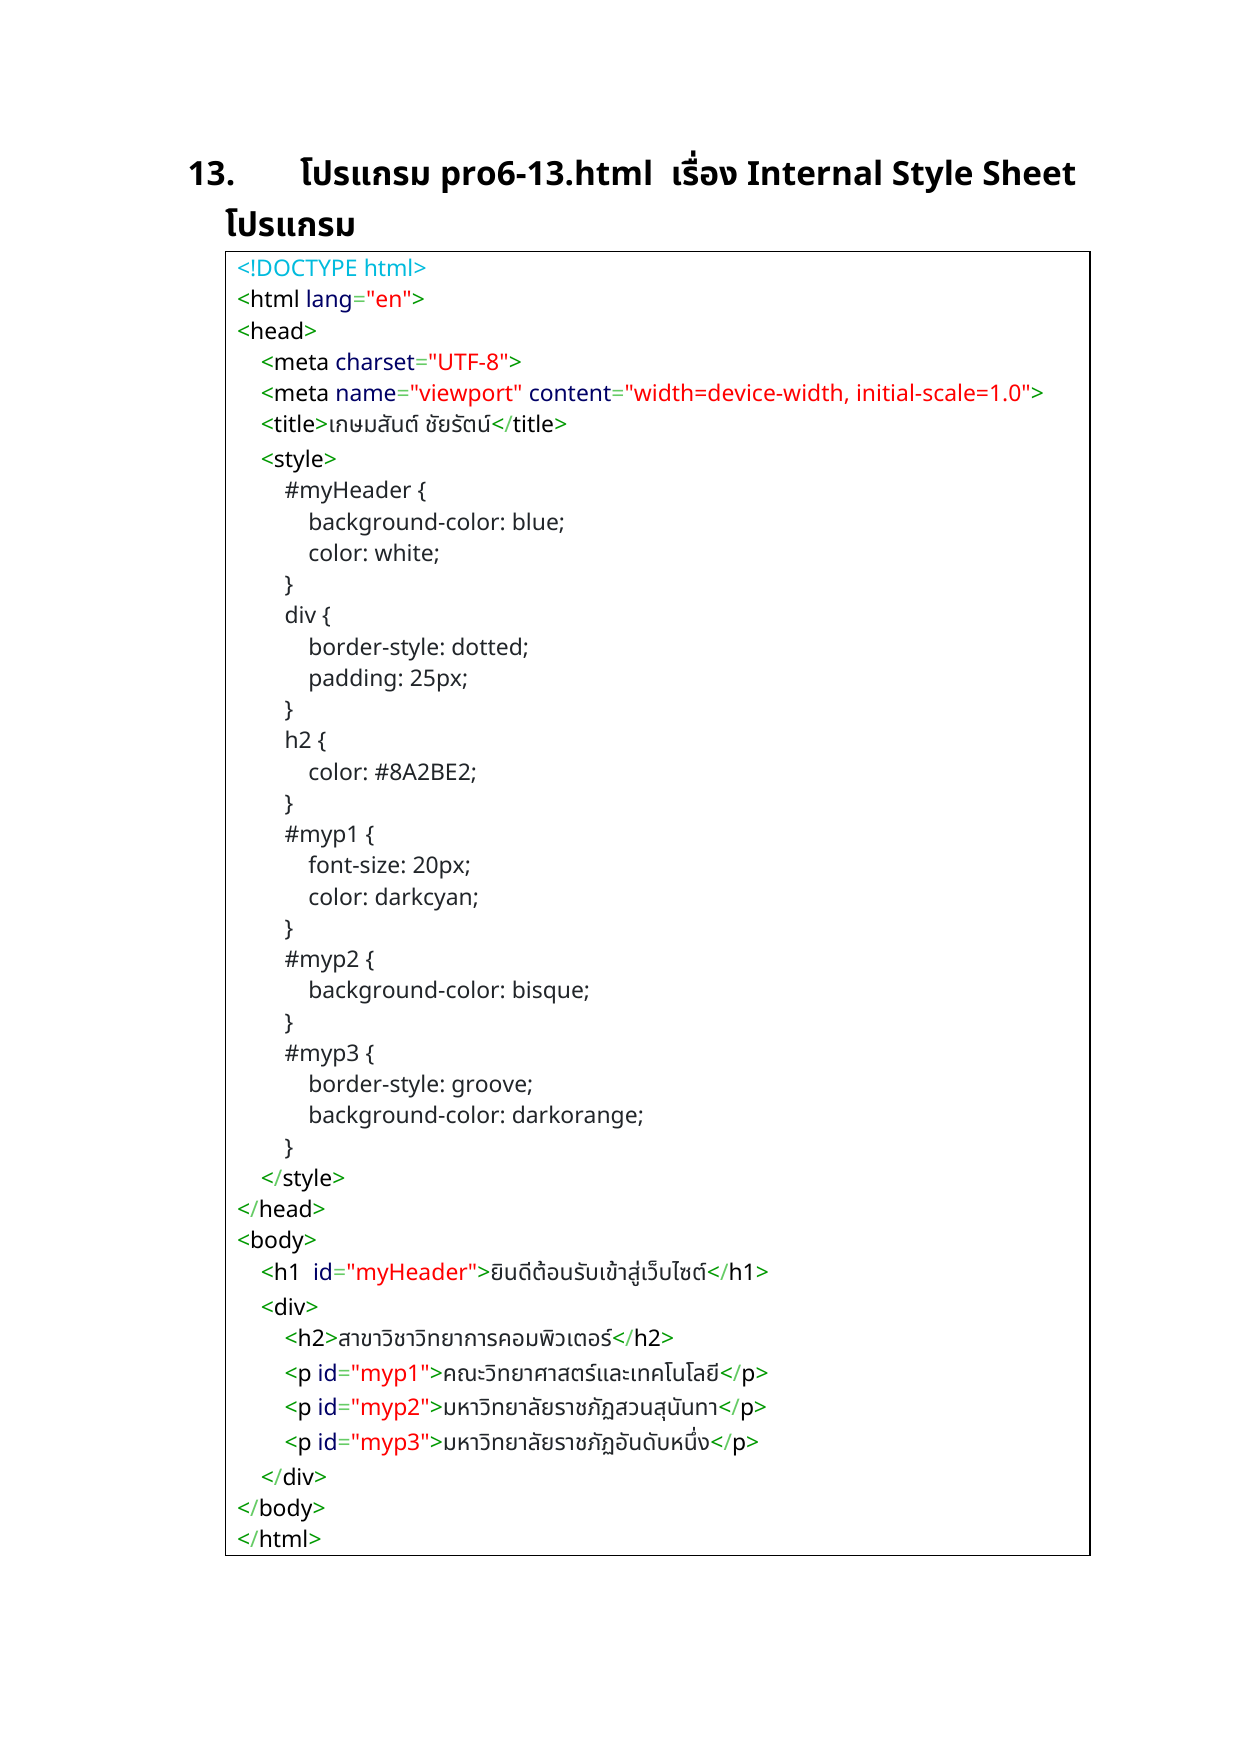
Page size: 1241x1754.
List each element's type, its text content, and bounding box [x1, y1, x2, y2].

table_header <!DOCTYPE html> <html lang="en"> <head> <meta charset="UTF-8"> <meta name="viewport" content="width=device-width, initial-scale=1.0"> <title>เกษมสันต์ ชัยรัตน์</title> <style> #myHeader { background-color: blue; color: white; } div { border-style: dotted; padding: 25px; } h2 { color: #8A2BE2; } #myp1 { font-size: 20px; color: darkcyan; } #myp2 { background-color: bisque; } #myp3 { border-style: groove; background-color: darkorange; } </style> </head> <body> <h1 id="myHeader">ยินดีต้อนรับเข้าสู่เว็บไซต์</h1> <div> <h2>สาขาวิชาวิทยาการคอมพิวเตอร์</h2> <p id="myp1">คณะวิทยาศาสตร์และเทคโนโลยี</p> <p id="myp2">มหาวิทยาลัยราชภัฏสวนสุนันทา</p> <p id="myp3">มหาวิทยาลัยราชภัฏอันดับหนึ่ง</p> </div> </body> </html> [226, 252, 1089, 1554]
list โปรแกรม pro6-13.html เรื่อง Internal Style Sheet [187, 150, 1090, 201]
list โปรแกรม [225, 201, 1090, 251]
